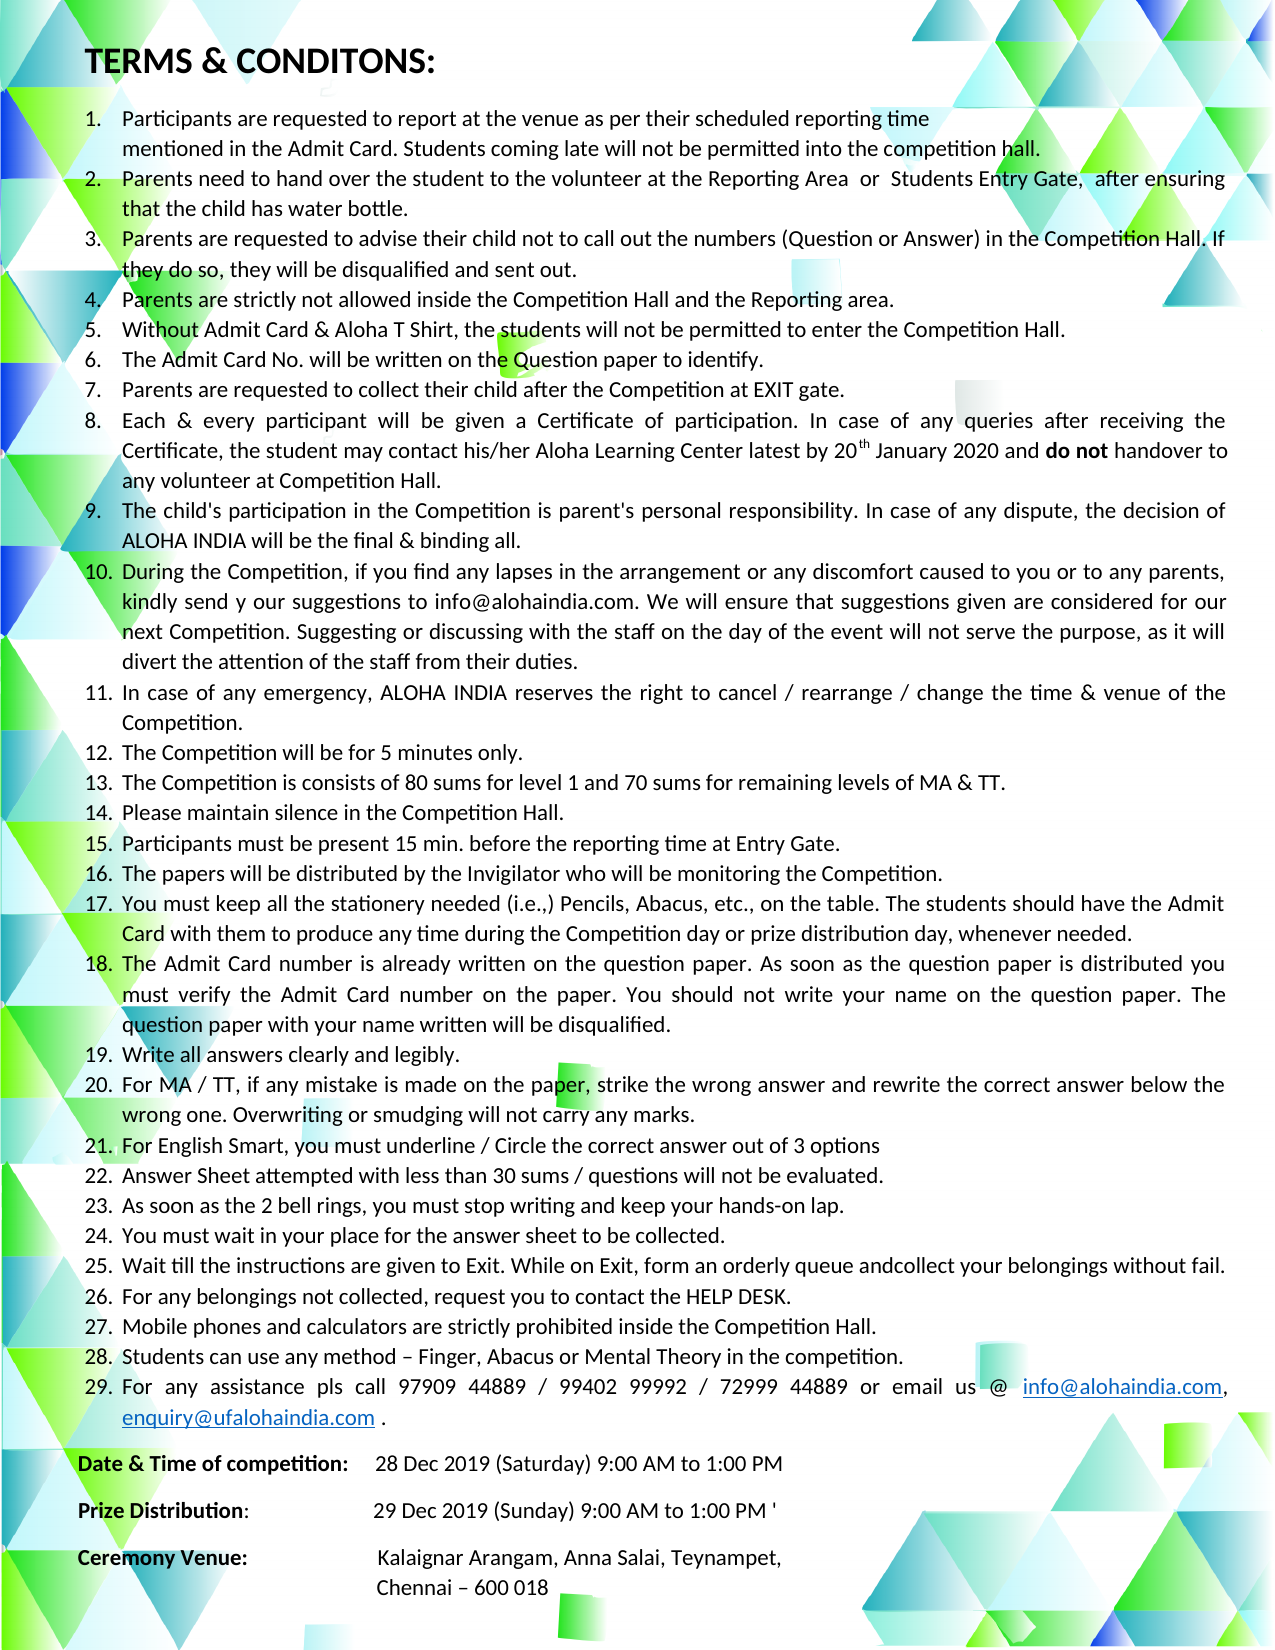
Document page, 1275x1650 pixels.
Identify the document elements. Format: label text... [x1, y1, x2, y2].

picture [0, 0, 1275, 1650]
list For MA / TT, if any mistake is made on the paper, strike the wrong answer and rewrite the correct answer below the wrong one. Overwriting or smudging will not carry any marks. [84, 1070, 1228, 1128]
list For any assistance pls call 97909 44889 / 99402 99992 / 72999 44889 or email us @ info@alohaindia.com, enquiry@ufalohaindia.com . [84, 1372, 1228, 1431]
list Participants must be present 15 min. before the reporting time at Entry Gate. [84, 829, 1228, 857]
list Wait till the instructions are given to Exit. While on Exit, form an orderly queue andcollect your belongings without fail. [84, 1252, 1228, 1279]
list You must keep all the stationery needed (i.e.,) Pencils, Abacus, etc., on the table. The students should have the Admit Card with them to produce any time during the Competition day or prize distribution day, whenever needed. [84, 889, 1228, 947]
list Without Admit Card & Aloha T Shirt, the students will not be permitted to enter the Competition Hall. [84, 315, 1228, 343]
text Date & Time of competition: 28 Dec 2019 (Saturday) 9:00 AM to 1:00 PM [47, 1449, 1228, 1477]
list Parents are strictly not allowed inside the Competition Hall and the Reporting area. [84, 285, 1228, 313]
list During the Competition, if you find any lapses in the arrangement or any discomfort caused to you or to any parents, kindly send y our suggestions to info@alohaindia.com. We will ensure that suggestions given are considered for our next Competition. Suggesting or discussing with the staff on the day of the event will not serve the purpose, as it will divert the attention of the staff from their duties. [84, 557, 1228, 675]
list The Competition will be for 5 minutes only. [84, 738, 1228, 766]
text Prize Distribution: 29 Dec 2019 (Sunday) 9:00 AM to 1:00 PM ' [47, 1496, 1228, 1524]
list Please maintain silence in the Competition Hall. [84, 798, 1228, 826]
list You must wait in your place for the answer sheet to be collected. [84, 1221, 1228, 1249]
list Parents need to hand over the student to the volunteer at the Reporting Area or Students Entry Gate, after ensuring that the child has water bottle. [84, 164, 1228, 222]
text Ceremony Venue: Kalaignar Arangam, Anna Salai, Teynampet, [47, 1543, 1228, 1571]
list Parents are requested to advise their child not to call out the numbers (Question or Answer) in the Competition Hall. If they do so, they will be disqualified and sent out. [84, 224, 1228, 283]
list In case of any emergency, ALOHA INDIA reserves the right to cancel / rearrange / change the time & venue of the Competition. [84, 678, 1228, 736]
text TERMS & CONDITONS: [84, 37, 1228, 83]
list The papers will be distributed by the Invigilator who will be monitoring the Competition. [84, 859, 1228, 887]
list For English Smart, you must underline / Circle the correct answer out of 3 options [84, 1131, 1228, 1159]
list Parents are requested to collect their child after the Competition at EXIT gate. [84, 376, 1228, 403]
list Write all answers clearly and legibly. [84, 1040, 1228, 1068]
list As soon as the 2 bell rings, you must stop writing and keep your hands-on lap. [84, 1191, 1228, 1219]
list The child's participation in the Competition is parent's personal responsibility. In case of any dispute, the decision of ALOHA INDIA will be the final & binding all. [84, 496, 1228, 554]
list The Competition is consists of 80 sums for level 1 and 70 sums for remaining levels of MA & TT. [84, 768, 1228, 796]
list Answer Sheet attempted with less than 30 sums / questions will not be evaluated. [84, 1161, 1228, 1189]
list Mobile phones and calculators are strictly prohibited inside the Competition Hall. [84, 1312, 1228, 1340]
list The Admit Card No. will be written on the Question paper to identify. [84, 345, 1228, 373]
list mentioned in the Admit Card. Students coming late will not be permitted into the competition hall. [122, 134, 1228, 162]
list The Admit Card number is already written on the question paper. As soon as the question paper is distributed you must verify the Admit Card number on the paper. You should not write your name on the question paper. The question paper with your name written will be disqualified. [84, 949, 1228, 1038]
list Each & every participant will be given a Certificate of participation. In case of any queries after receiving the Certificate, the student may contact his/her Aloha Learning Center latest by 20th January 2020 and do not handover to any volunteer at Competition Hall. [84, 406, 1228, 494]
text Chennai – 600 018 [47, 1573, 1228, 1601]
list Participants are requested to report at the venue as per their scheduled reporting time [84, 104, 1228, 132]
list For any belongings not collected, request you to contact the HELP DESK. [84, 1282, 1228, 1310]
list Students can use any method – Finger, Abacus or Mental Theory in the competition. [84, 1342, 1228, 1370]
